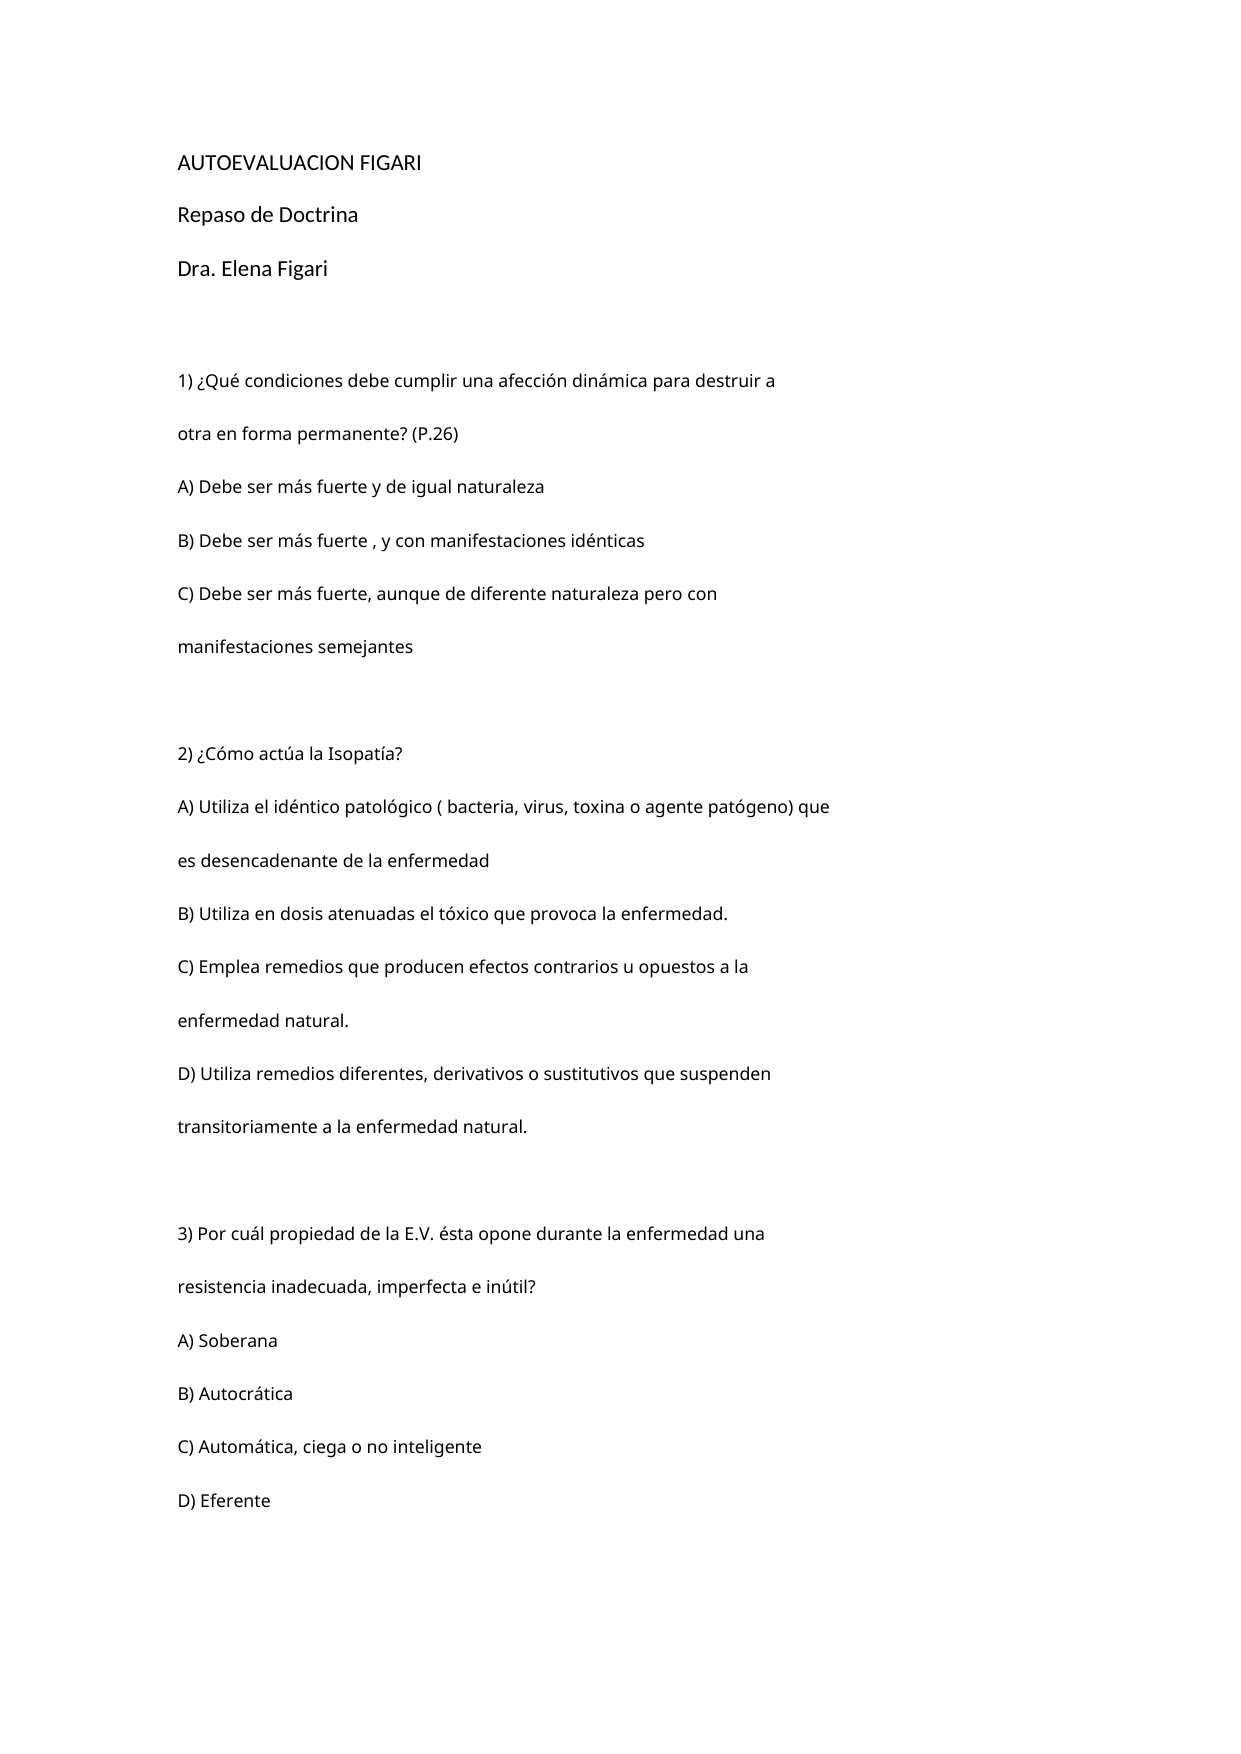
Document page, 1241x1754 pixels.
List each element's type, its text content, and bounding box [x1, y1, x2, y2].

text Dra. Elena Figari [177, 254, 1063, 282]
text C) Emplea remedios que producen efectos contrarios u opuestos a la [177, 955, 1063, 979]
text D) Utiliza remedios diferentes, derivativos o sustitutivos que suspenden [177, 1062, 1063, 1086]
text resistencia inadecuada, imperfecta e inútil? [177, 1275, 1063, 1299]
text D) Eferente [177, 1488, 1063, 1512]
text C) Debe ser más fuerte, aunque de diferente naturaleza pero con [177, 582, 1063, 606]
text A) Debe ser más fuerte y de igual naturaleza [177, 475, 1063, 499]
text A) Utiliza el idéntico patológico ( bacteria, virus, toxina o agente patógeno) que [177, 795, 1063, 819]
text A) Soberana [177, 1328, 1063, 1352]
text otra en forma permanente? (P.26) [177, 422, 1063, 446]
text B) Utiliza en dosis atenuadas el tóxico que provoca la enfermedad. [177, 902, 1063, 926]
text 3) Por cuál propiedad de la E.V. ésta opone durante la enfermedad una [177, 1222, 1063, 1246]
text B) Autocrática [177, 1382, 1063, 1406]
text C) Automática, ciega o no inteligente [177, 1435, 1063, 1459]
text B) Debe ser más fuerte , y con manifestaciones idénticas [177, 528, 1063, 552]
text es desencadenante de la enfermedad [177, 848, 1063, 872]
text enfermedad natural. [177, 1008, 1063, 1032]
text manifestaciones semejantes [177, 635, 1063, 659]
text Repaso de Doctrina [177, 201, 1063, 229]
text 2) ¿Cómo actúa la Isopatía? [177, 742, 1063, 766]
text transitoriamente a la enfermedad natural. [177, 1115, 1063, 1139]
text 1) ¿Qué condiciones debe cumplir una afección dinámica para destruir a [177, 368, 1063, 392]
text AUTOEVALUACION FIGARI [177, 148, 1063, 176]
